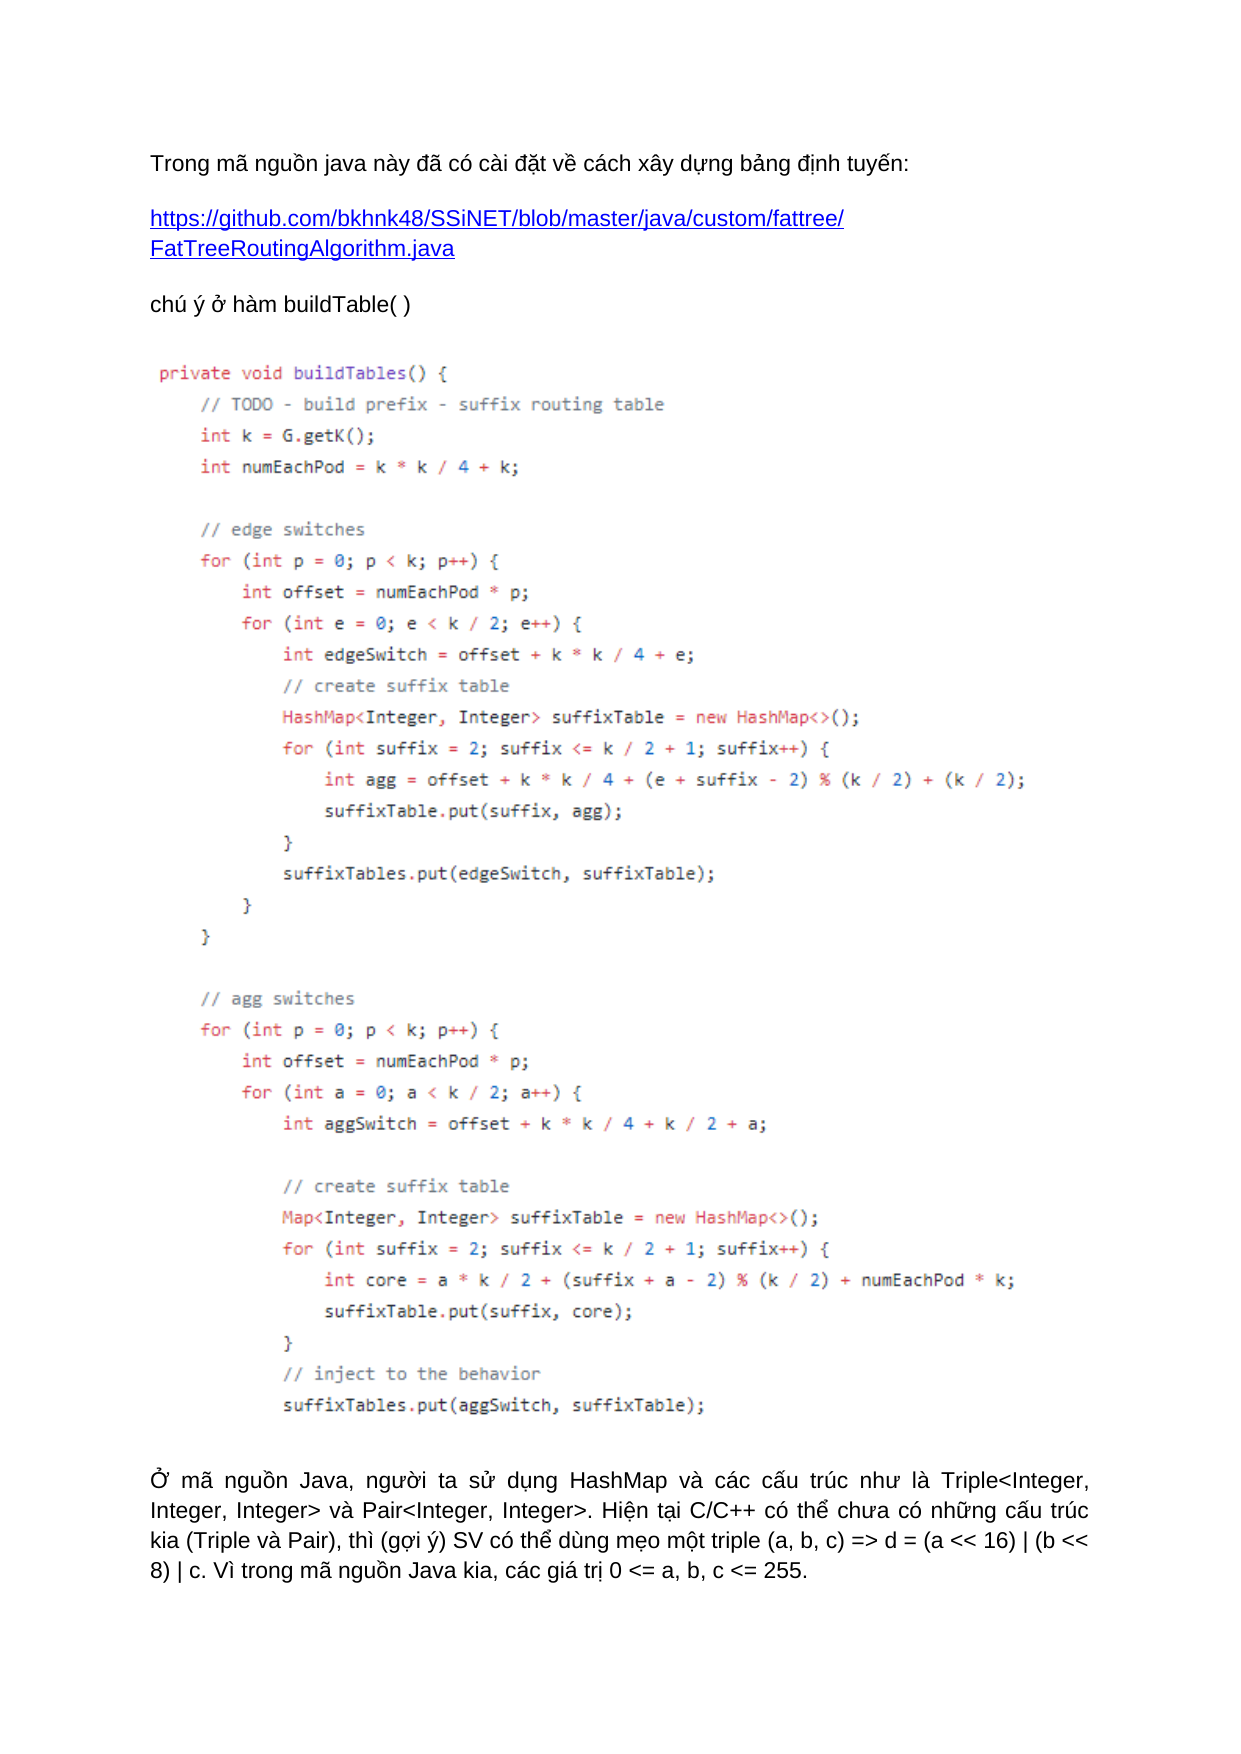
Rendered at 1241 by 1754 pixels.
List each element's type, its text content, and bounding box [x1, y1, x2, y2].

text Ở mã nguồn Java, người ta sử dụng HashMap và các cấu trúc như là Triple<Integer, Integer, Integer> và Pair<Integer, Integer>. Hiện tại C/C++ có thể chưa có những cấu trúc kia (Triple và Pair), thì (gợi ý) SV có thể dùng mẹo một triple (a, b, c) => d = (a << 16) | (b << 8) | c. Vì trong mã nguồn Java kia, các giá trị 0 <= a, b, c <= 255. [150, 1467, 1090, 1584]
text https://github.com/bkhnk48/SSiNET/blob/master/java/custom/fattree/FatTreeRoutingAlgorithm.java [150, 205, 1090, 262]
picture [150, 345, 1050, 1438]
text chú ý ở hàm buildTable( ) [150, 291, 1090, 317]
text Trong mã nguồn java này đã có cài đặt về cách xây dựng bảng định tuyến: [150, 150, 1090, 176]
